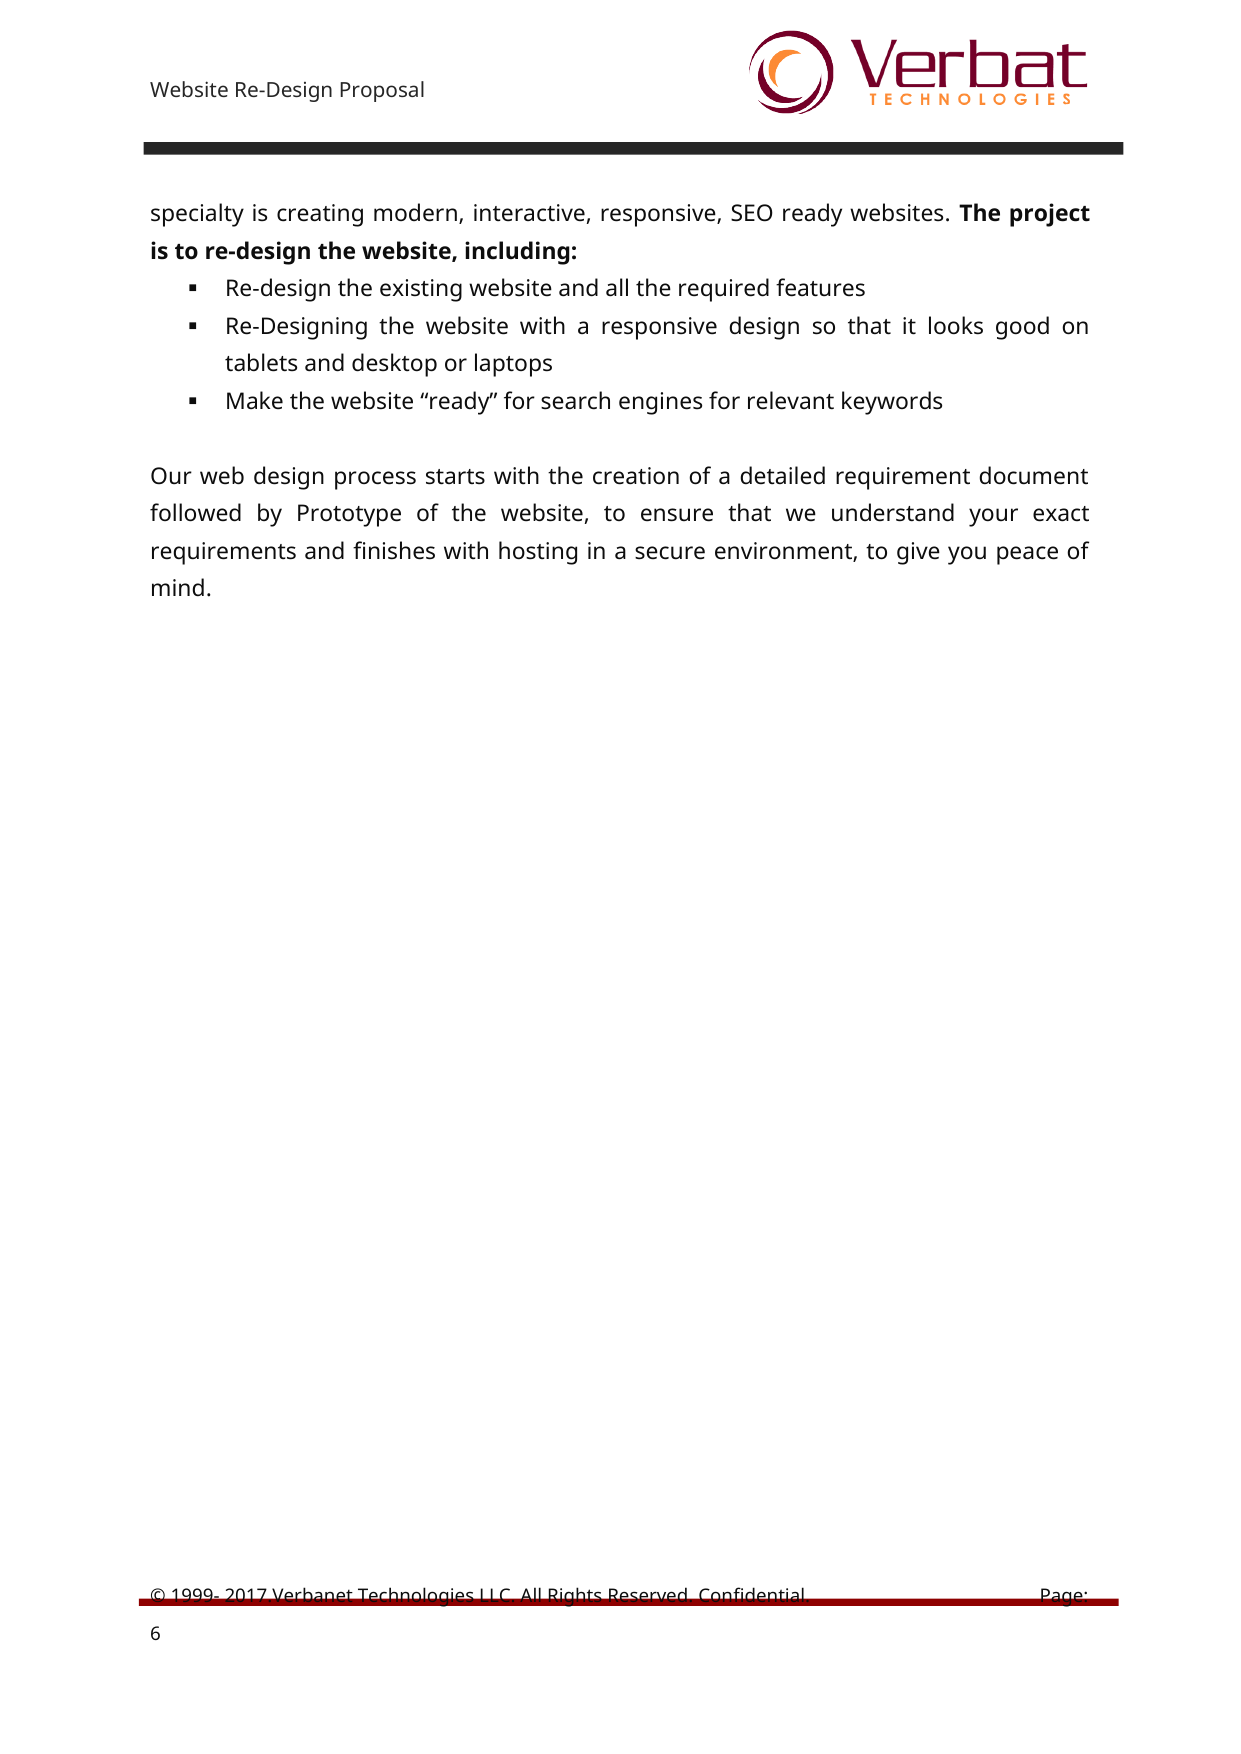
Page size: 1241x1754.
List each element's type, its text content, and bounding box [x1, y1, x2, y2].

list Re-Designing the website with a responsive design so that it looks good on tablets and desktop or laptops [187, 304, 1090, 379]
list Re-design the existing website and all the required features [187, 267, 1090, 304]
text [150, 192, 1090, 267]
picture [745, 26, 1089, 114]
text Our web design process starts with the creation of a detailed requirement document followed by Prototype of the website, to ensure that we understand your exact requirements and finishes with hosting in a secure environment, to give you peace of mind. [150, 454, 1090, 604]
list Make the website “ready” for search engines for relevant keywords [187, 379, 1090, 417]
